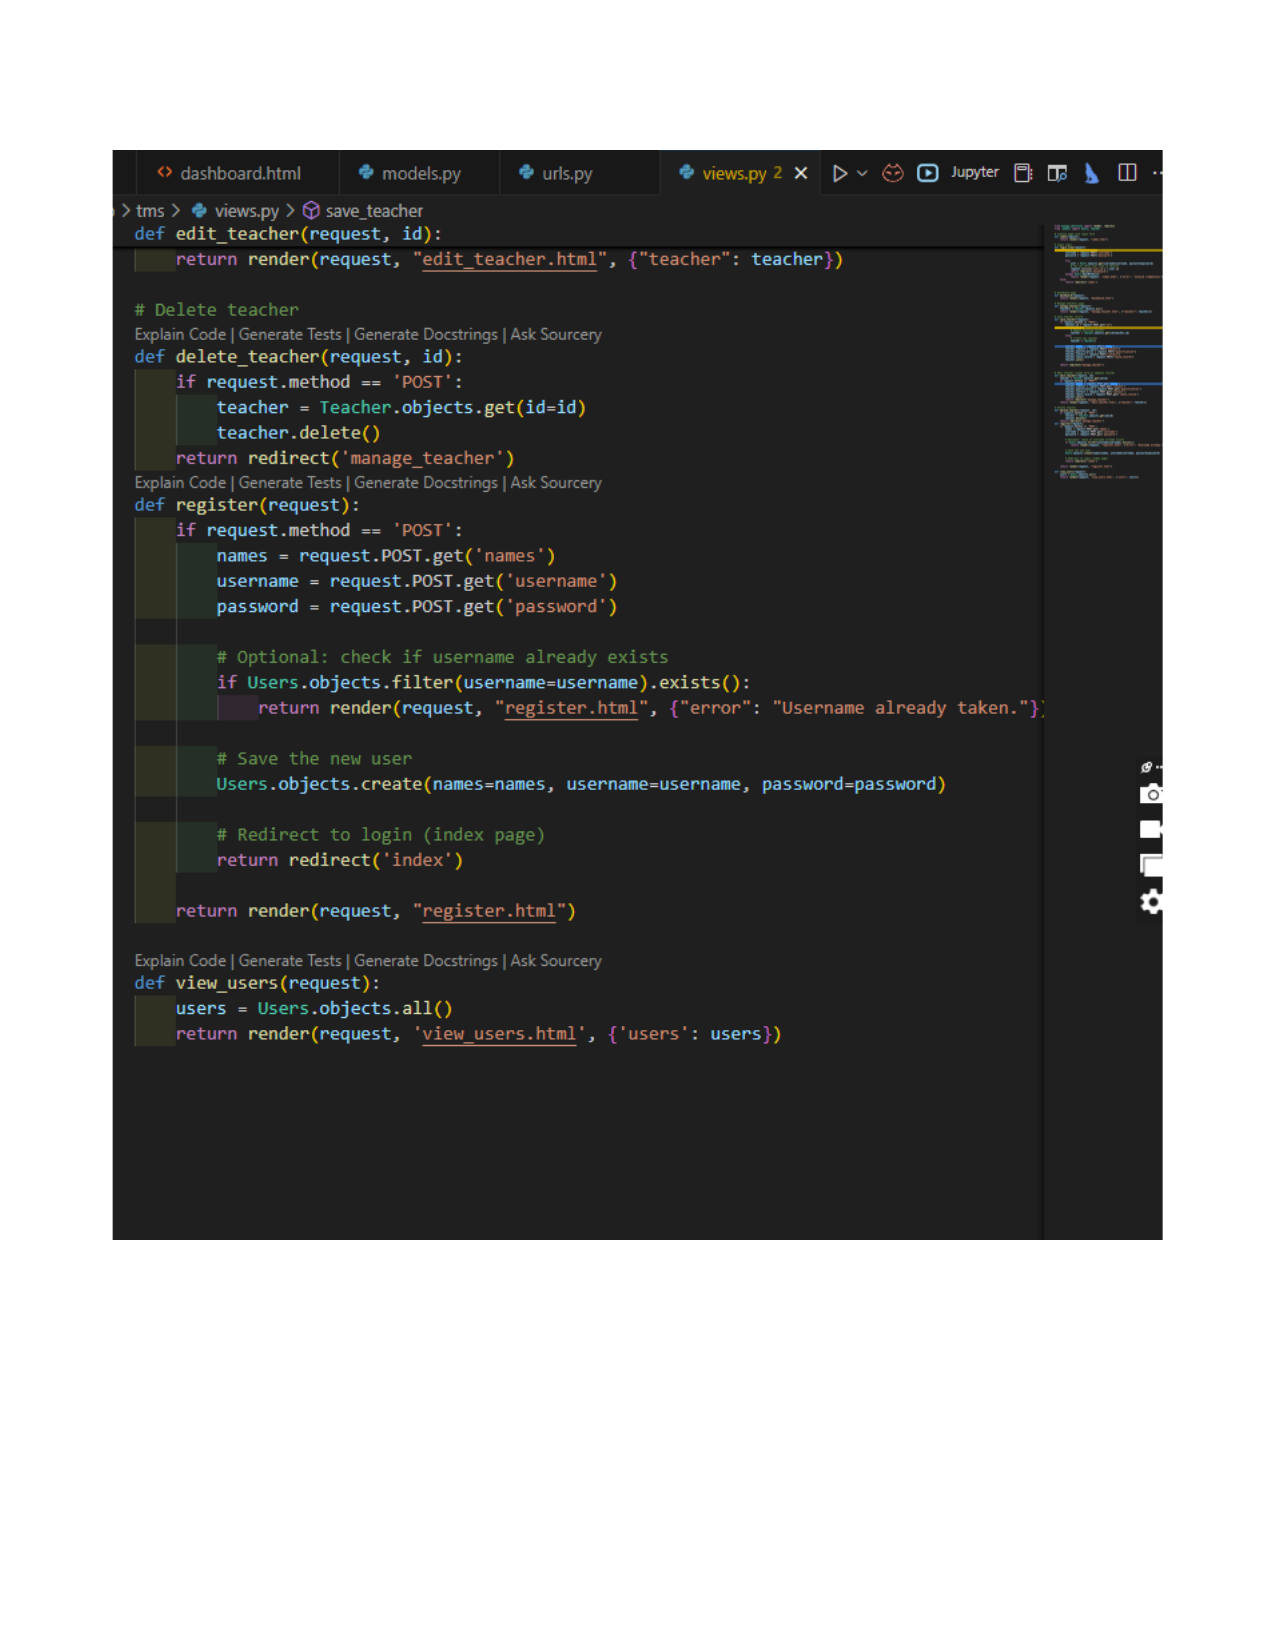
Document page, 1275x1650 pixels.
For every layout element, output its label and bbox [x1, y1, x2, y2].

picture [112, 150, 1163, 1240]
